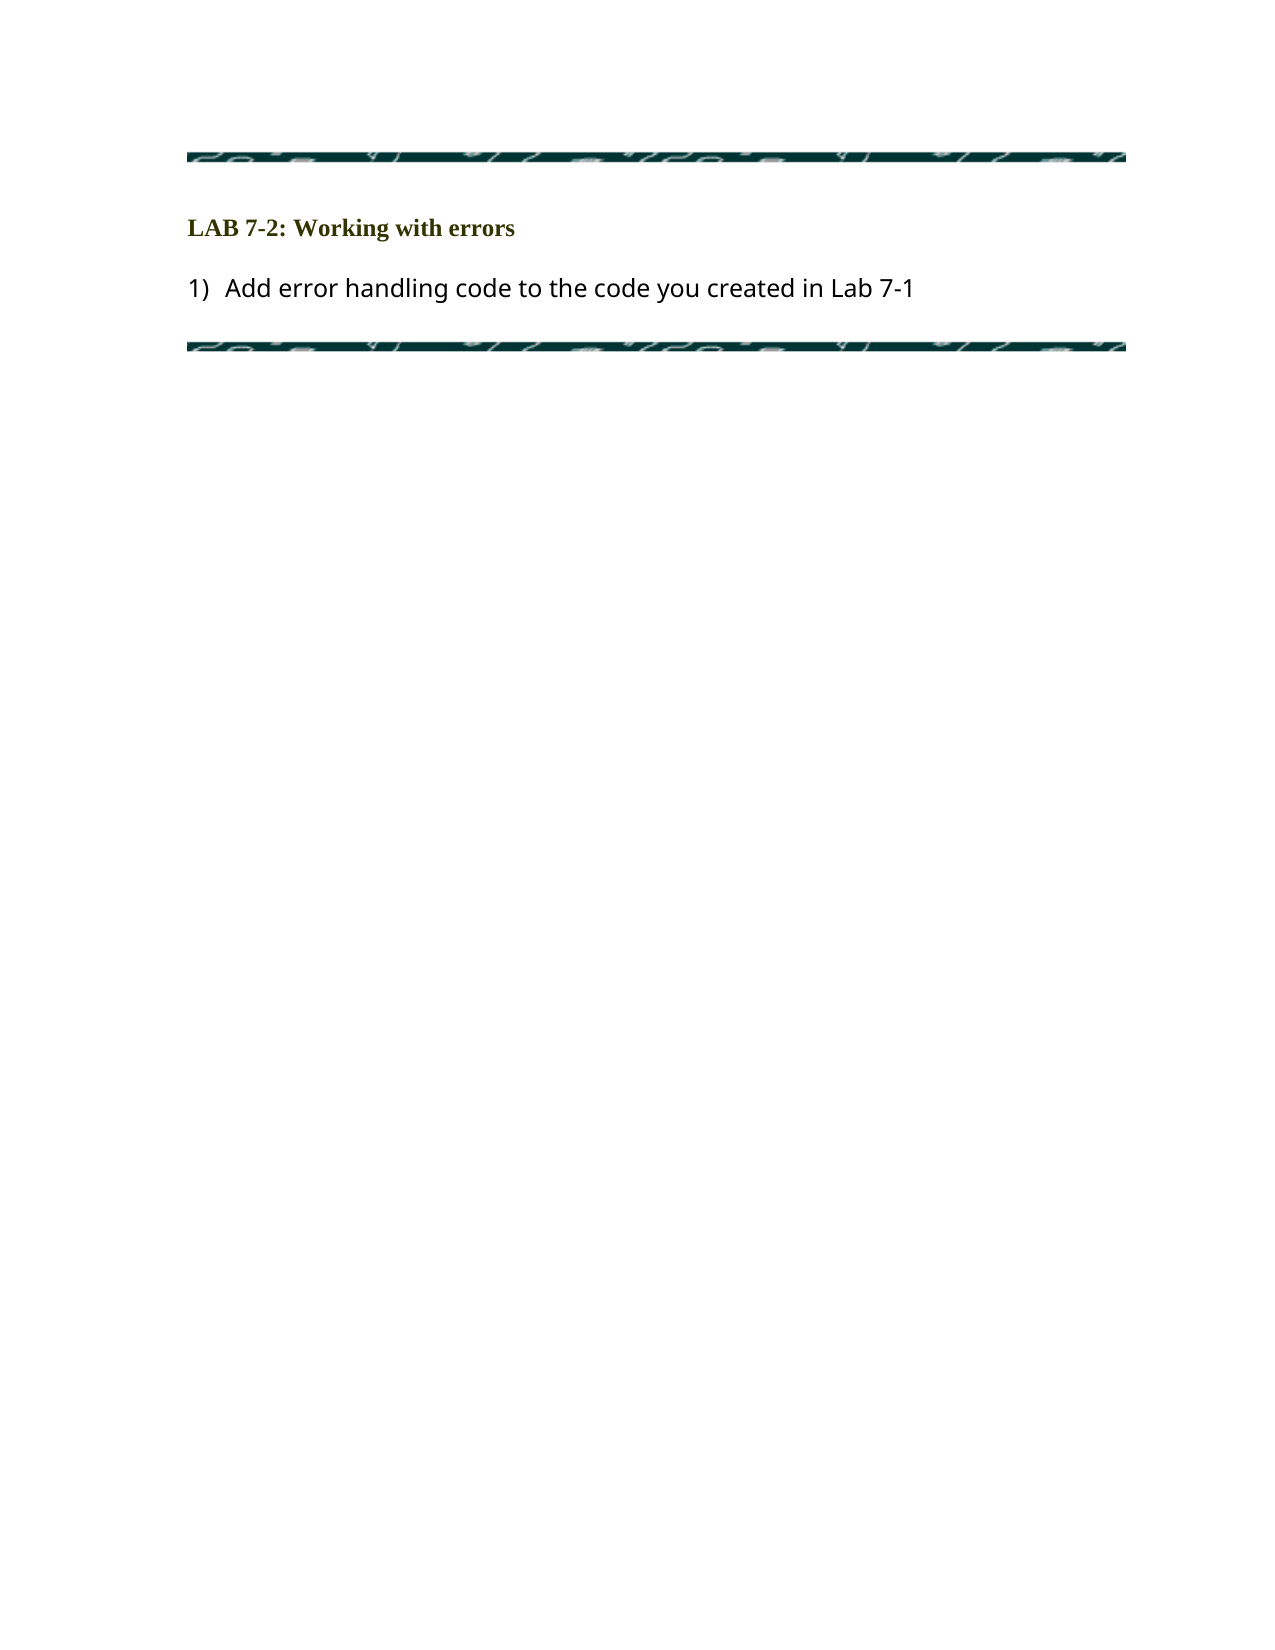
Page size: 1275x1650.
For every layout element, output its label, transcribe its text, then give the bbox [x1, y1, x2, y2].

picture [187, 339, 1126, 355]
picture [187, 149, 1126, 166]
text LAB 7-2: Working with errors [187, 213, 1087, 242]
list Add error handling code to the code you created in Lab 7-1 [187, 271, 1087, 305]
